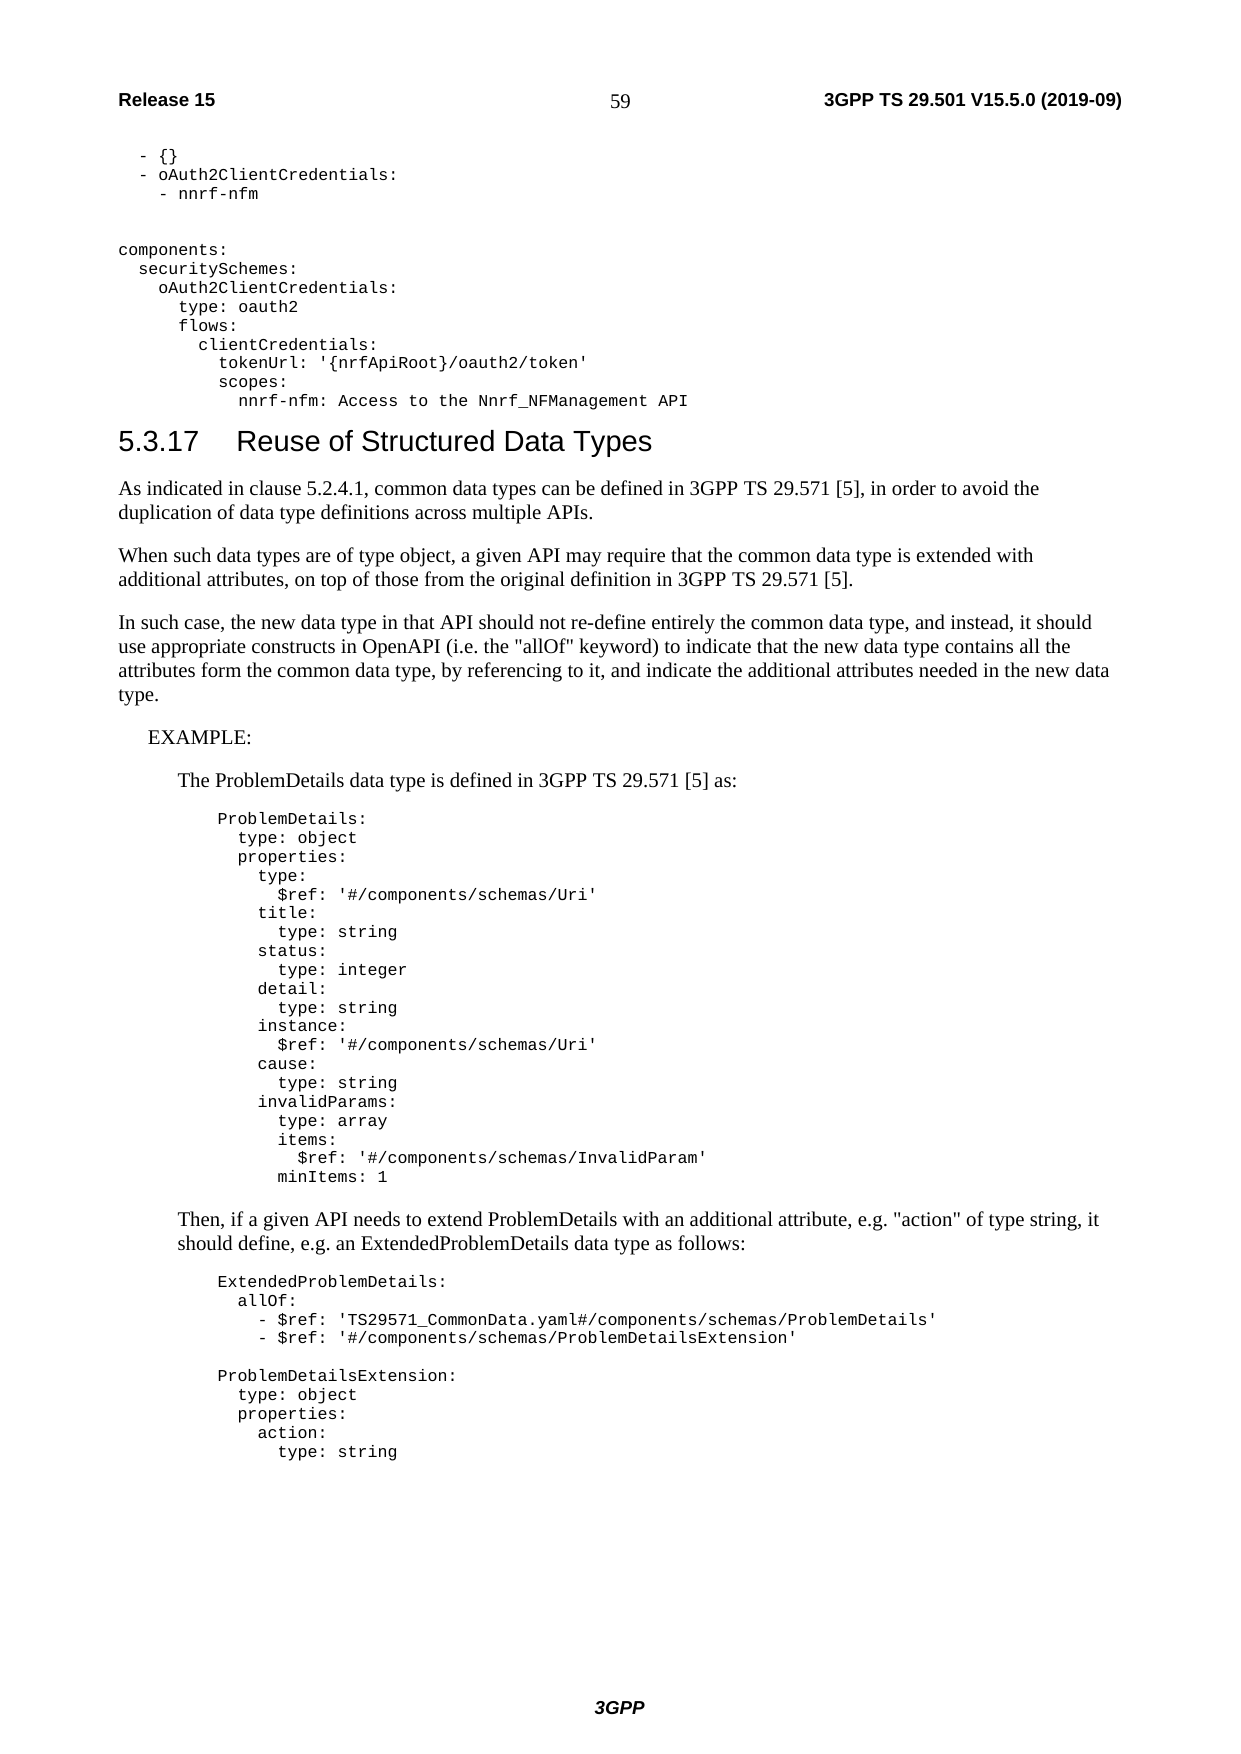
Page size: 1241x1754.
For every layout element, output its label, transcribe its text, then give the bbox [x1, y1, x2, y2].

text $ref: '#/components/schemas/Uri' [177, 1037, 1122, 1056]
text tokenUrl: '{nrfApiRoot}/oauth2/token' [118, 355, 1122, 374]
text cause: [177, 1056, 1122, 1074]
text $ref: '#/components/schemas/Uri' [177, 886, 1122, 905]
text nnrf-nfm: Access to the Nnrf_NFManagement API [118, 393, 1122, 411]
text type: string [177, 999, 1122, 1018]
text oAuth2ClientCredentials: [118, 279, 1122, 298]
text - nnrf-nfm [118, 185, 1122, 204]
text The ProblemDetails data type is defined in 3GPP TS 29.571 [5] as: [177, 768, 1122, 792]
text type: object [177, 1387, 1122, 1405]
text flows: [118, 317, 1122, 336]
text clientCredentials: [118, 336, 1122, 355]
text type: string [177, 1074, 1122, 1093]
text - oAuth2ClientCredentials: [118, 166, 1122, 185]
text status: [177, 943, 1122, 961]
text items: [177, 1131, 1122, 1150]
subtitle 5.3.17 Reuse of Structured Data Types [118, 424, 1122, 457]
text - $ref: '#/components/schemas/ProblemDetailsExtension' [177, 1330, 1122, 1349]
text type: object [177, 829, 1122, 848]
text EXAMPLE: [148, 725, 1122, 749]
text components: [118, 242, 1122, 261]
text scopes: [118, 374, 1122, 393]
text ProblemDetails: [177, 811, 1122, 829]
text type: integer [177, 961, 1122, 980]
text allOf: [177, 1292, 1122, 1311]
text As indicated in clause 5.2.4.1, common data types can be defined in 3GPP TS 29.571 [5], in order to avoid the duplication of data type definitions across multiple APIs. [118, 476, 1122, 524]
text In such case, the new data type in that API should not re-define entirely the common data type, and instead, it should use appropriate constructs in OpenAPI (i.e. the "allOf" keyword) to indicate that the new data type contains all the attributes form the common data type, by referencing to it, and indicate the additional attributes needed in the new data type. [118, 610, 1122, 706]
text minItems: 1 [177, 1169, 1122, 1188]
text invalidParams: [177, 1093, 1122, 1112]
text $ref: '#/components/schemas/InvalidParam' [177, 1150, 1122, 1169]
text - {} [118, 147, 1122, 166]
text ExtendedProblemDetails: [177, 1273, 1122, 1292]
text When such data types are of type object, a given API may require that the common data type is extended with additional attributes, on top of those from the original definition in 3GPP TS 29.571 [5]. [118, 543, 1122, 591]
text properties: [177, 848, 1122, 867]
text properties: [177, 1405, 1122, 1424]
text type: [177, 867, 1122, 886]
text type: string [177, 924, 1122, 943]
text action: [177, 1424, 1122, 1443]
text type: oauth2 [118, 298, 1122, 317]
text ProblemDetailsExtension: [177, 1368, 1122, 1387]
text Then, if a given API needs to extend ProblemDetails with an additional attribute, e.g. "action" of type string, it should define, e.g. an ExtendedProblemDetails data type as follows: [177, 1207, 1122, 1255]
text type: array [177, 1112, 1122, 1131]
text detail: [177, 980, 1122, 999]
text instance: [177, 1018, 1122, 1037]
text title: [177, 905, 1122, 924]
text - $ref: 'TS29571_CommonData.yaml#/components/schemas/ProblemDetails' [177, 1311, 1122, 1330]
text securitySchemes: [118, 261, 1122, 279]
text type: string [177, 1443, 1122, 1462]
